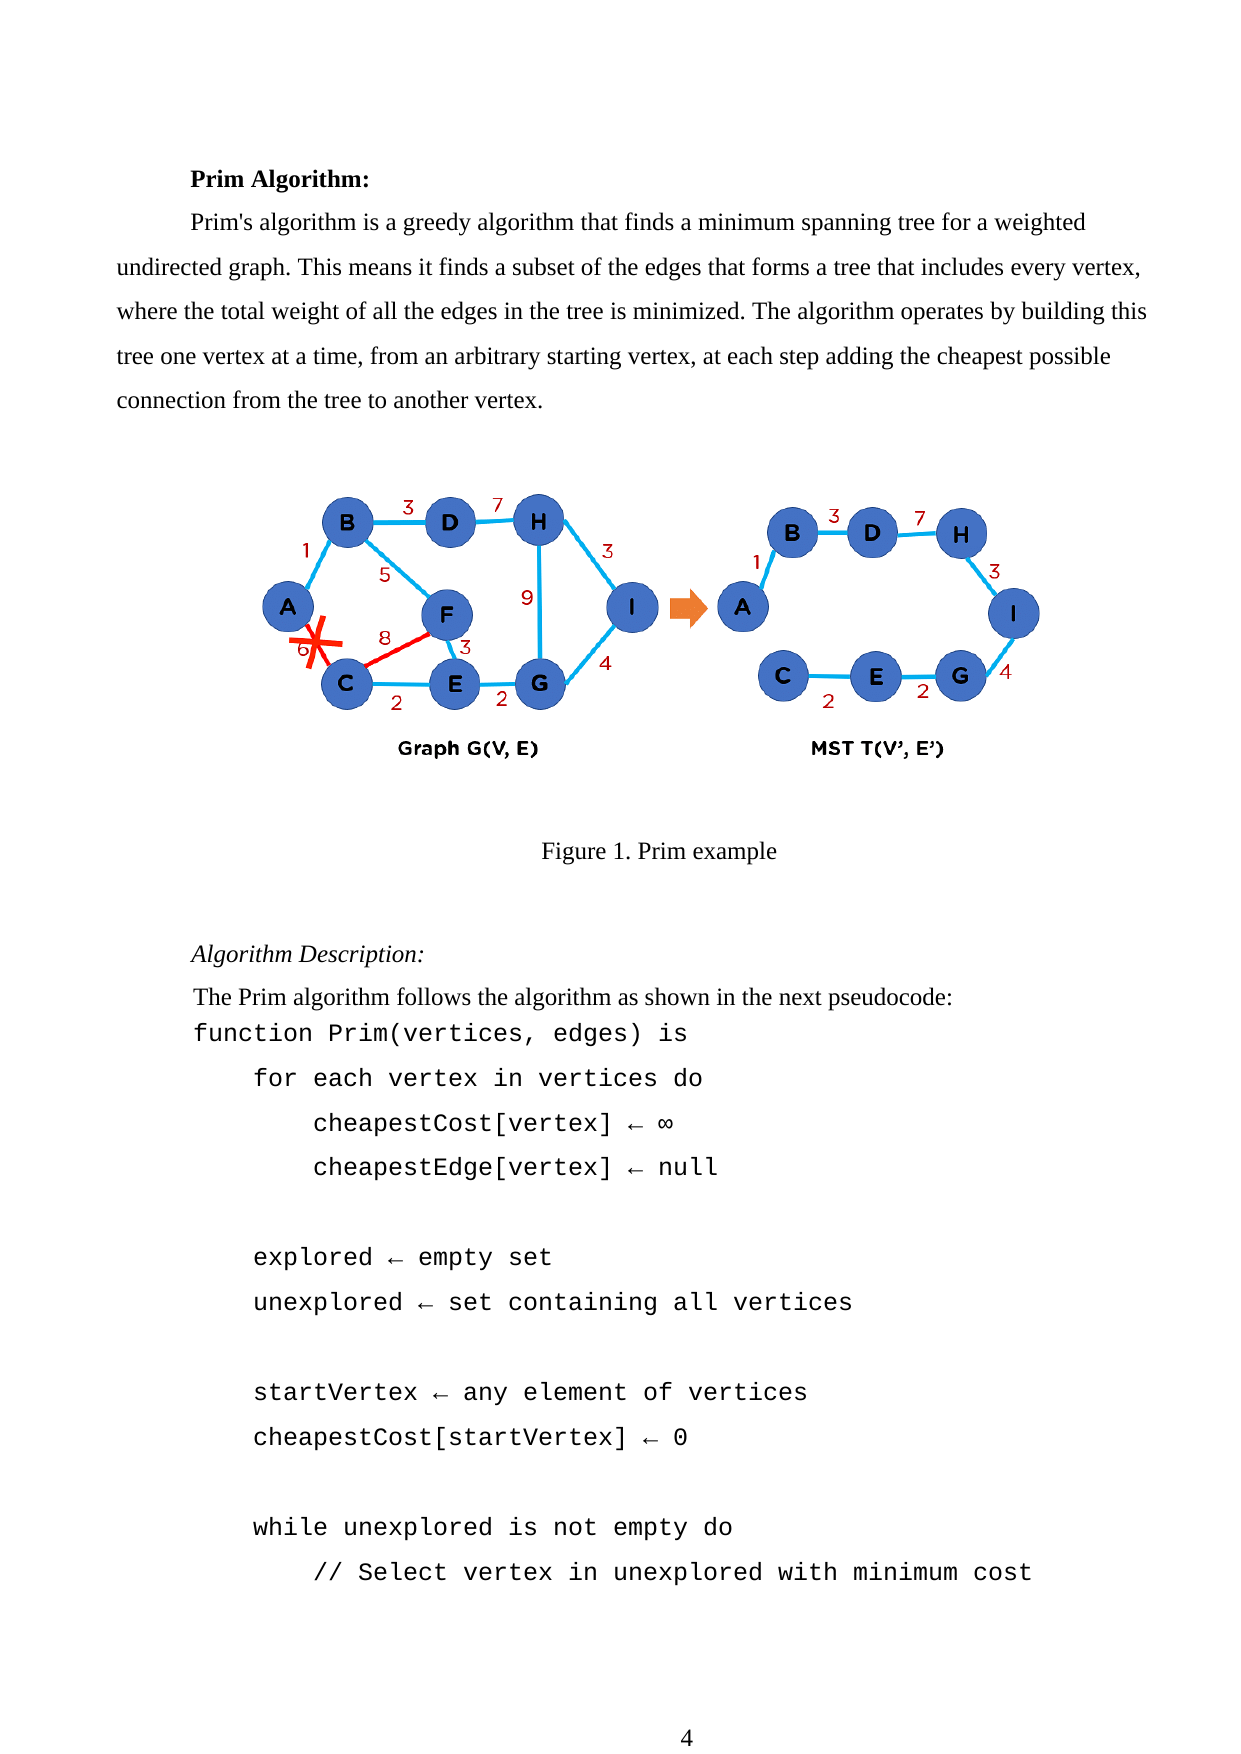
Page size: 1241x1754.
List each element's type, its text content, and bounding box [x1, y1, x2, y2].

text startVertex ← any element of vertices [193, 1379, 1200, 1408]
text for each vertex in vertices do [193, 1065, 1200, 1093]
text cheapestEdge[vertex] ← null [193, 1155, 1200, 1183]
text while unexplored is not empty do [193, 1514, 1200, 1542]
text explored ← empty set [193, 1245, 1200, 1273]
text Algorithm Description: [191, 939, 1200, 967]
text cheapestCost[startVertex] ← 0 [193, 1424, 1200, 1453]
text unexplored ← set containing all vertices [193, 1290, 1200, 1318]
text cheapestCost[vertex] ← ∞ [193, 1110, 1200, 1138]
subtitle Prim Algorithm: [190, 164, 1200, 193]
text function Prim(vertices, edges) is [193, 1020, 1200, 1049]
text Prim's algorithm is a greedy algorithm that finds a minimum spanning tree for a weighted undirected graph. This means it finds a subset of the edges that forms a tree that includes every vertex, where the total weight of all the edges in the tree is minimized. The algorithm operates by building this tree one vertex at a time, from an arbitrary starting vertex, at each step adding the cheapest possible connection from the tree to another vertex. [116, 207, 1182, 414]
text Figure 1. Prim example [118, 836, 1200, 865]
picture [231, 429, 1087, 808]
text The Prim algorithm follows the algorithm as shown in the next pseudocode: [193, 982, 1182, 1010]
text // Select vertex in unexplored with minimum cost [193, 1559, 1200, 1587]
